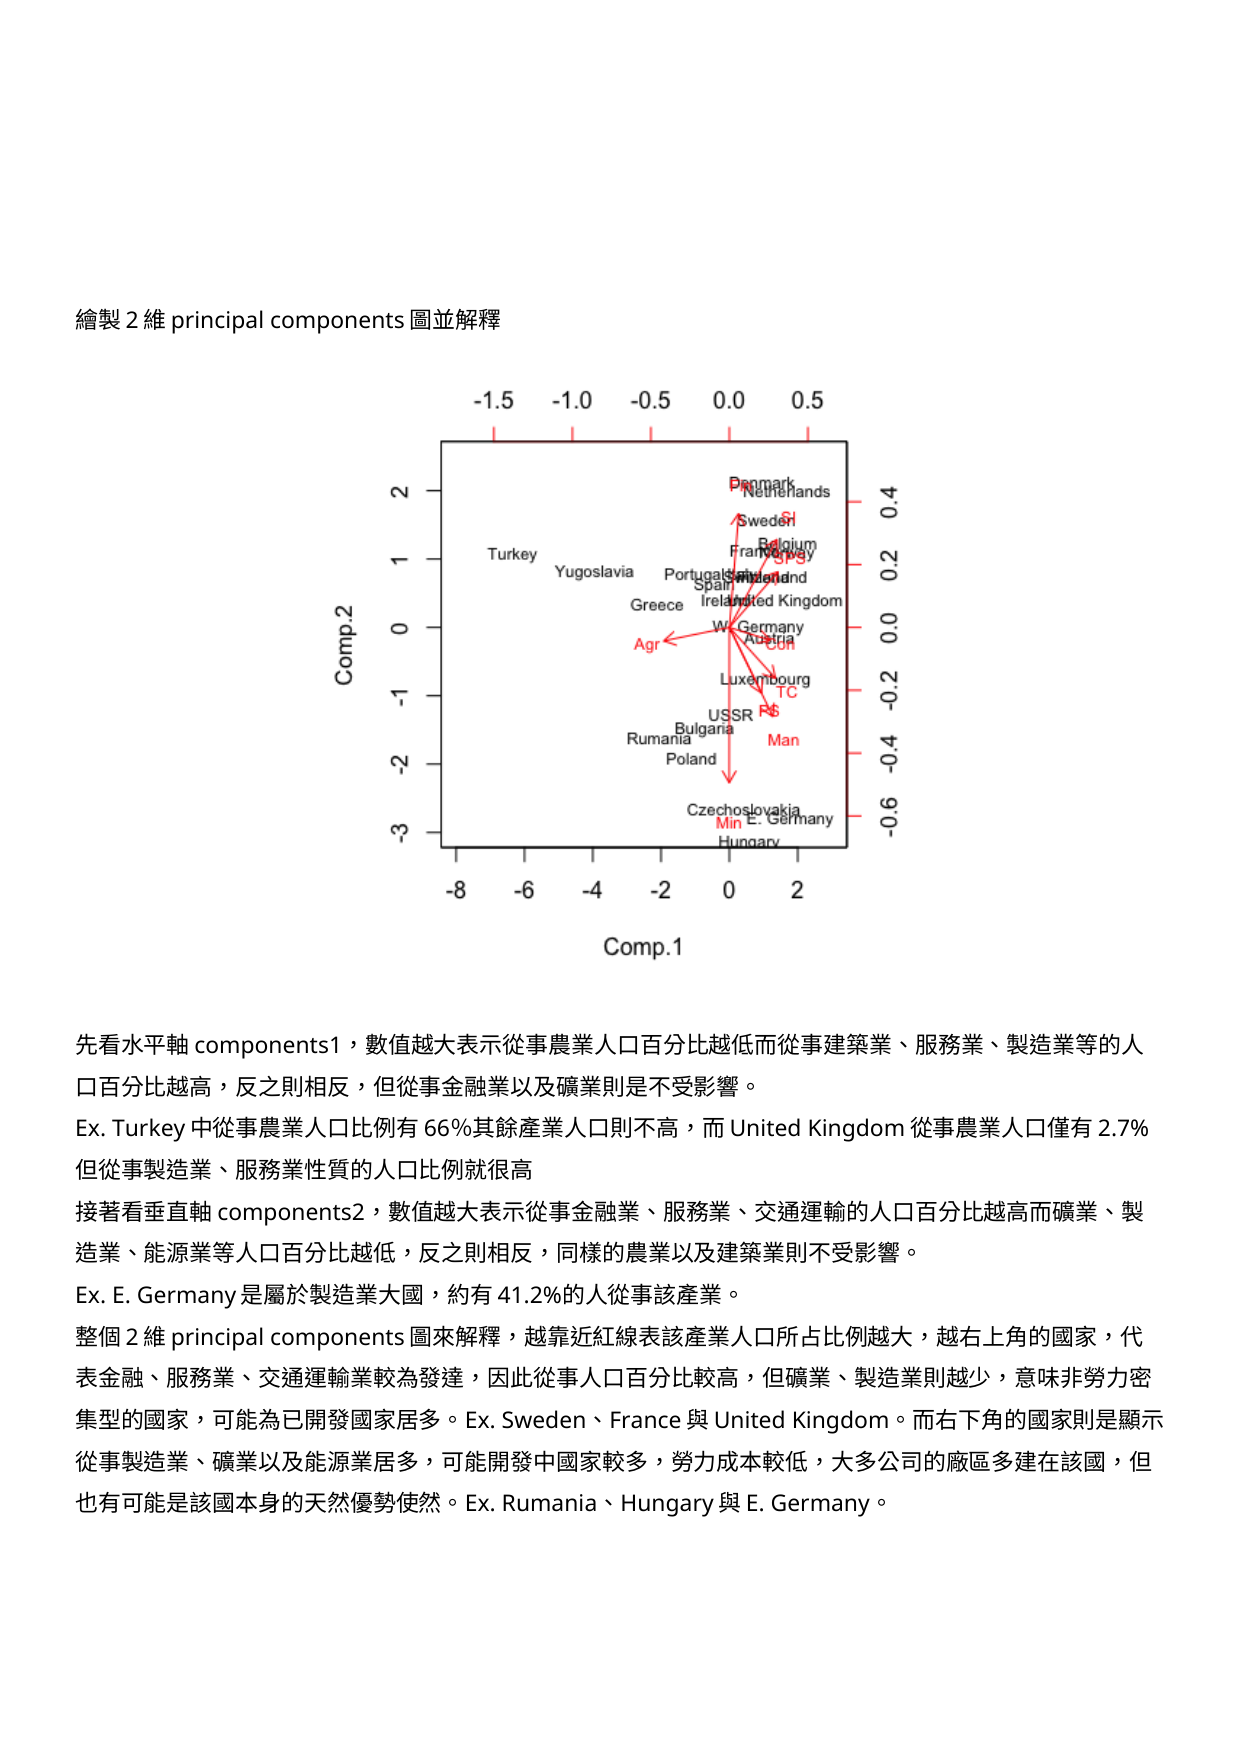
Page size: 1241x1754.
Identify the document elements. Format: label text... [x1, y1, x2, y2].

text Ex. E. Germany是屬於製造業大國，約有41.2%的人從事該產業。 [75, 1273, 1165, 1314]
text 繪製2維principal components圖並解釋 [75, 298, 1165, 339]
text 接著看垂直軸components2，數值越大表示從事金融業、服務業、交通運輸的人口百分比越高而礦業、製造業、能源業等人口百分比越低，反之則相反，同樣的農業以及建築業則不受影響。 [75, 1189, 1165, 1273]
picture [323, 368, 917, 977]
text Ex. Turkey中從事農業人口比例有66％其餘產業人口則不高，而United Kingdom從事農業人口僅有2.7%但從事製造業、服務業性質的人口比例就很高 [75, 1106, 1165, 1189]
text 整個2維principal components圖來解釋，越靠近紅線表該產業人口所占比例越大，越右上角的國家，代表金融、服務業、交通運輸業較為發達，因此從事人口百分比較高，但礦業、製造業則越少，意味非勞力密集型的國家，可能為已開發國家居多。Ex. Sweden、France與United Kingdom。而右下角的國家則是顯示從事製造業、礦業以及能源業居多，可能開發中國家較多，勞力成本較低，大多公司的廠區多建在該國，但也有可能是該國本身的天然優勢使然。Ex. Rumania、Hungary與E. Germany。 [75, 1314, 1165, 1523]
text 先看水平軸components1，數值越大表示從事農業人口百分比越低而從事建築業、服務業、製造業等的人口百分比越高，反之則相反，但從事金融業以及礦業則是不受影響。 [75, 1023, 1165, 1106]
